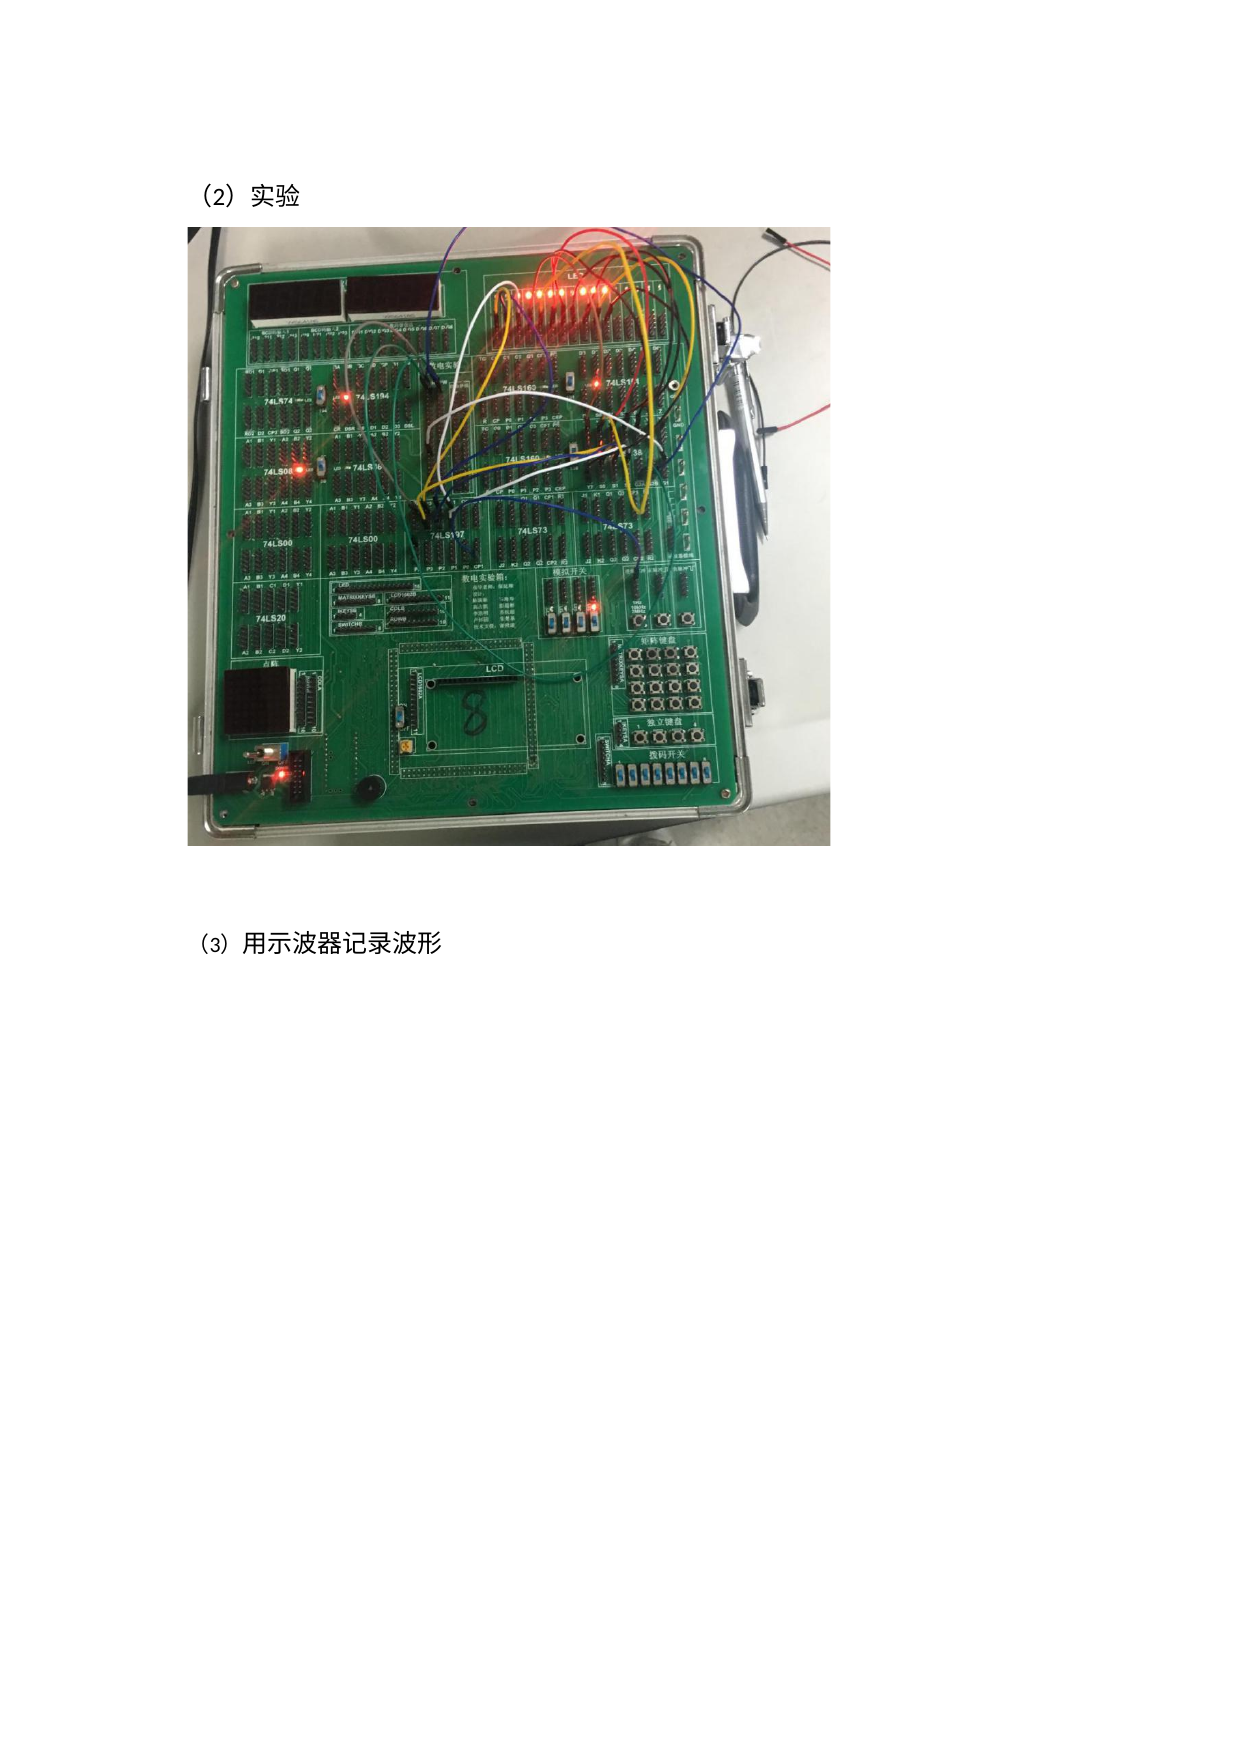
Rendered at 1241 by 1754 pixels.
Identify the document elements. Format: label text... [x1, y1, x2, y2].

list 实验 [187, 162, 1053, 227]
picture [187, 227, 831, 846]
list 用示波器记录波形 [187, 909, 1053, 974]
